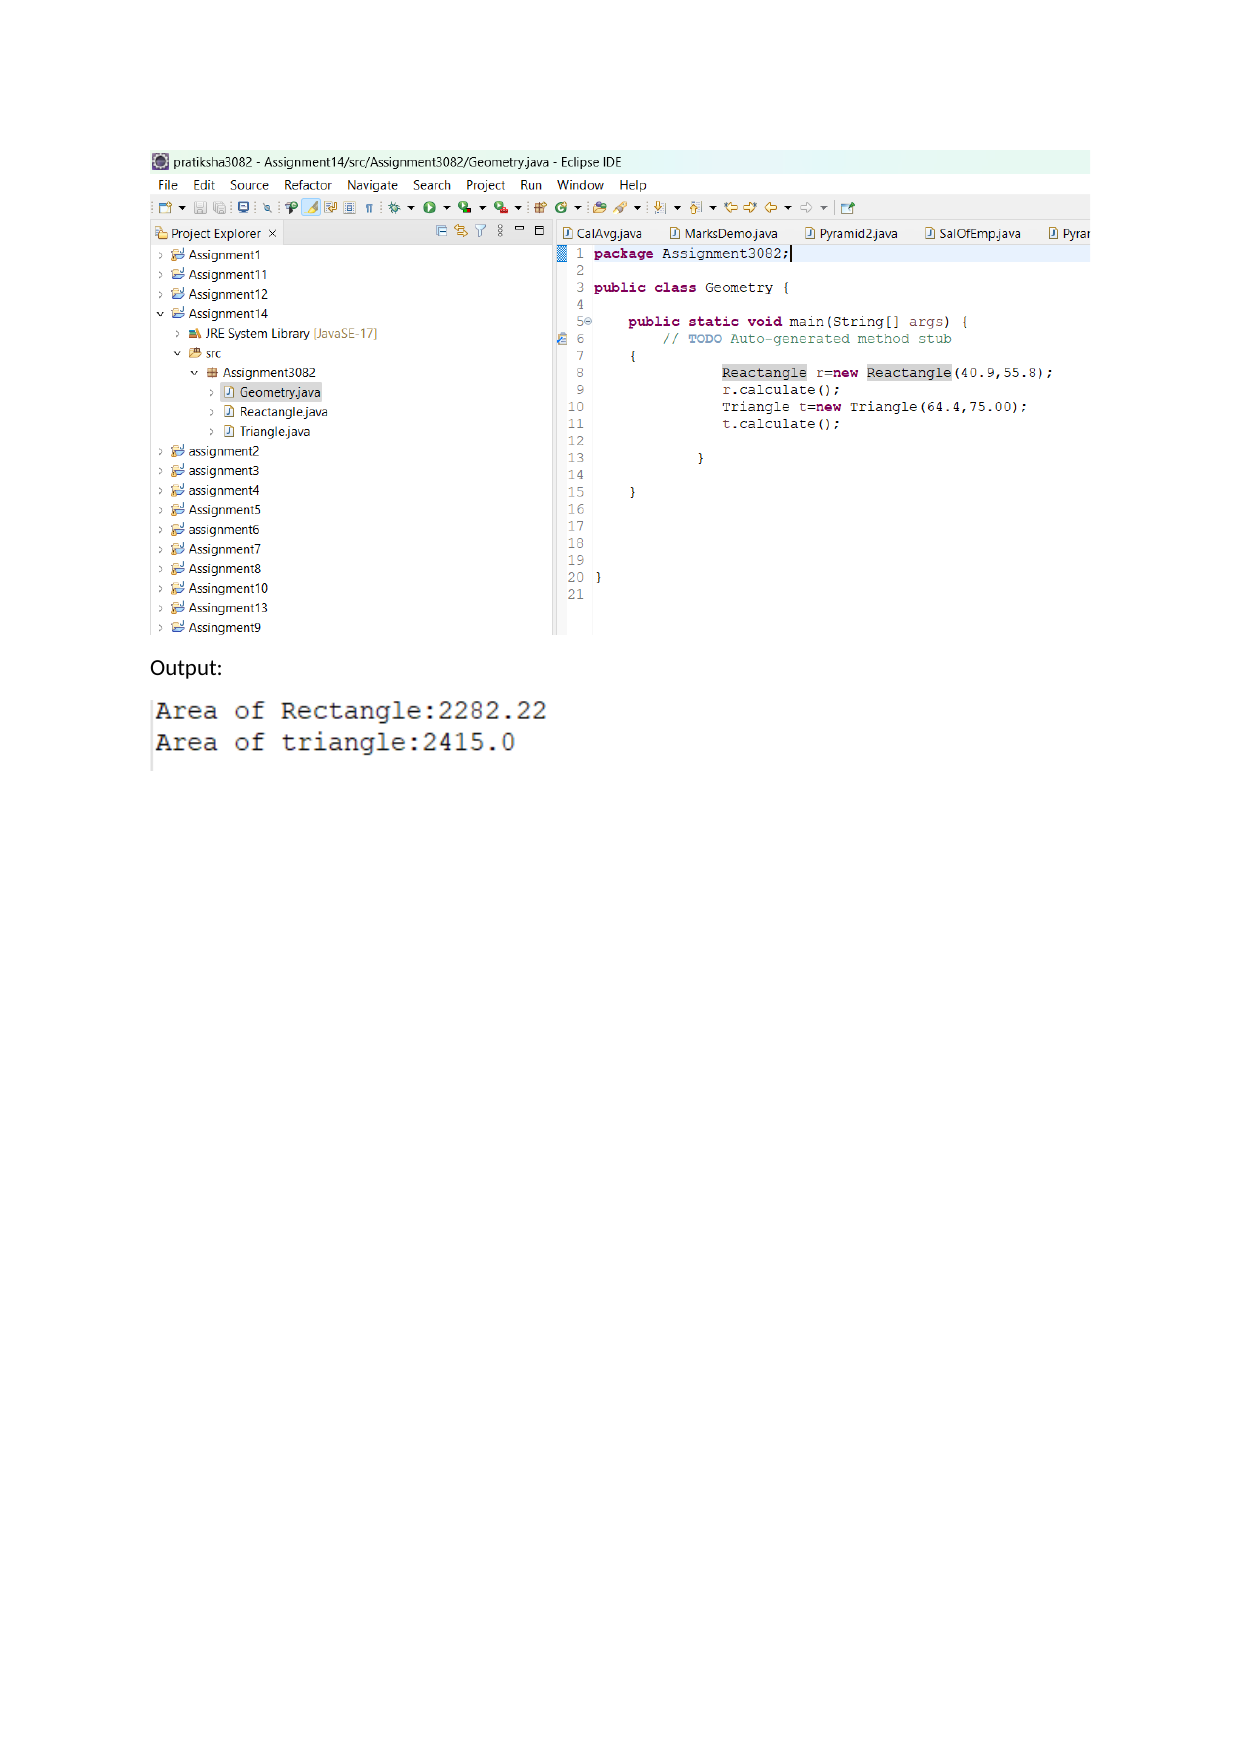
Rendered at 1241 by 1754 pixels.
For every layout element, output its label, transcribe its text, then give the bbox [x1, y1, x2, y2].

picture [150, 700, 557, 771]
text Output: [150, 653, 1090, 681]
picture [150, 150, 1091, 635]
